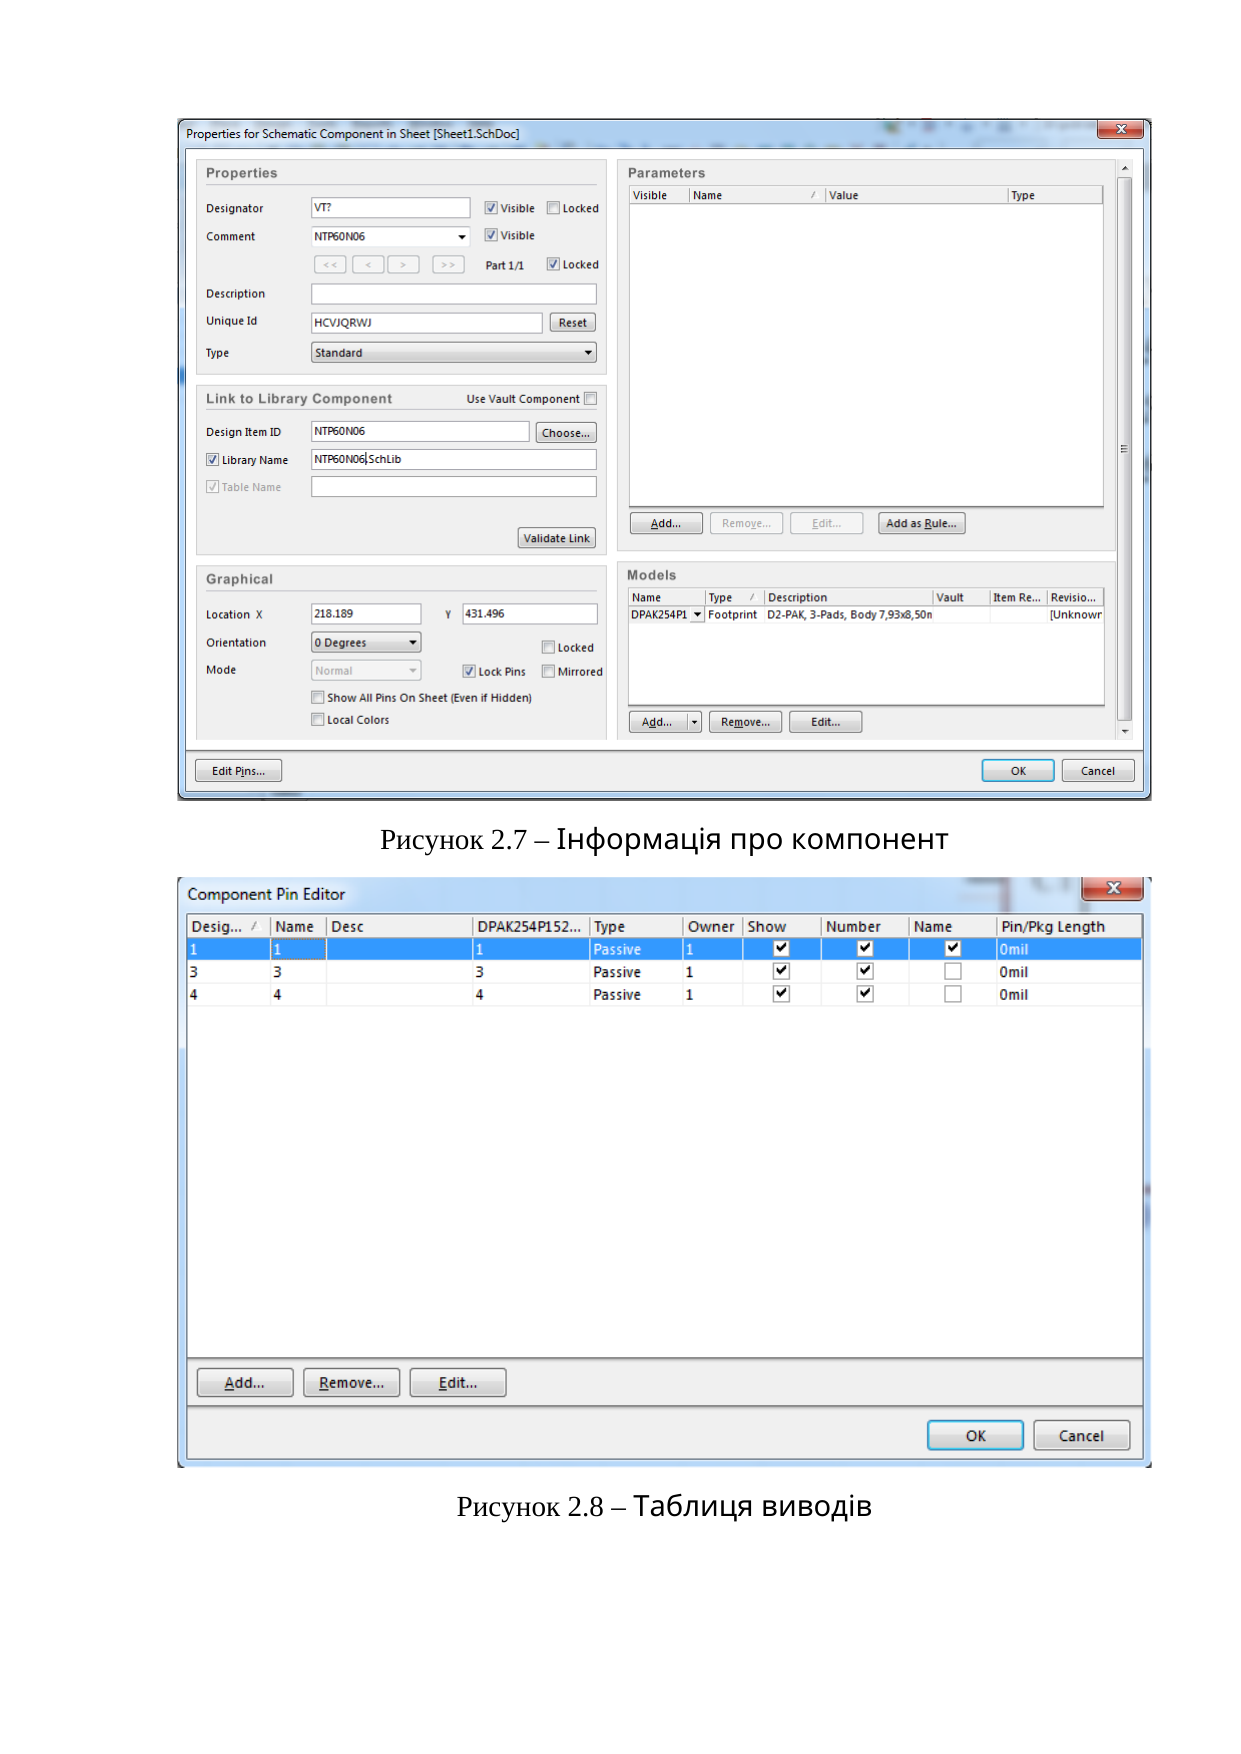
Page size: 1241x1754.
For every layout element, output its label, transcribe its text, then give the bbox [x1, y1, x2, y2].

picture [177, 118, 1152, 801]
picture [177, 877, 1152, 1468]
text Рисунок 2.8 – Таблиця виводів [177, 1486, 1152, 1525]
text Рисунок 2.7 – Інформація про компонент [177, 818, 1152, 858]
